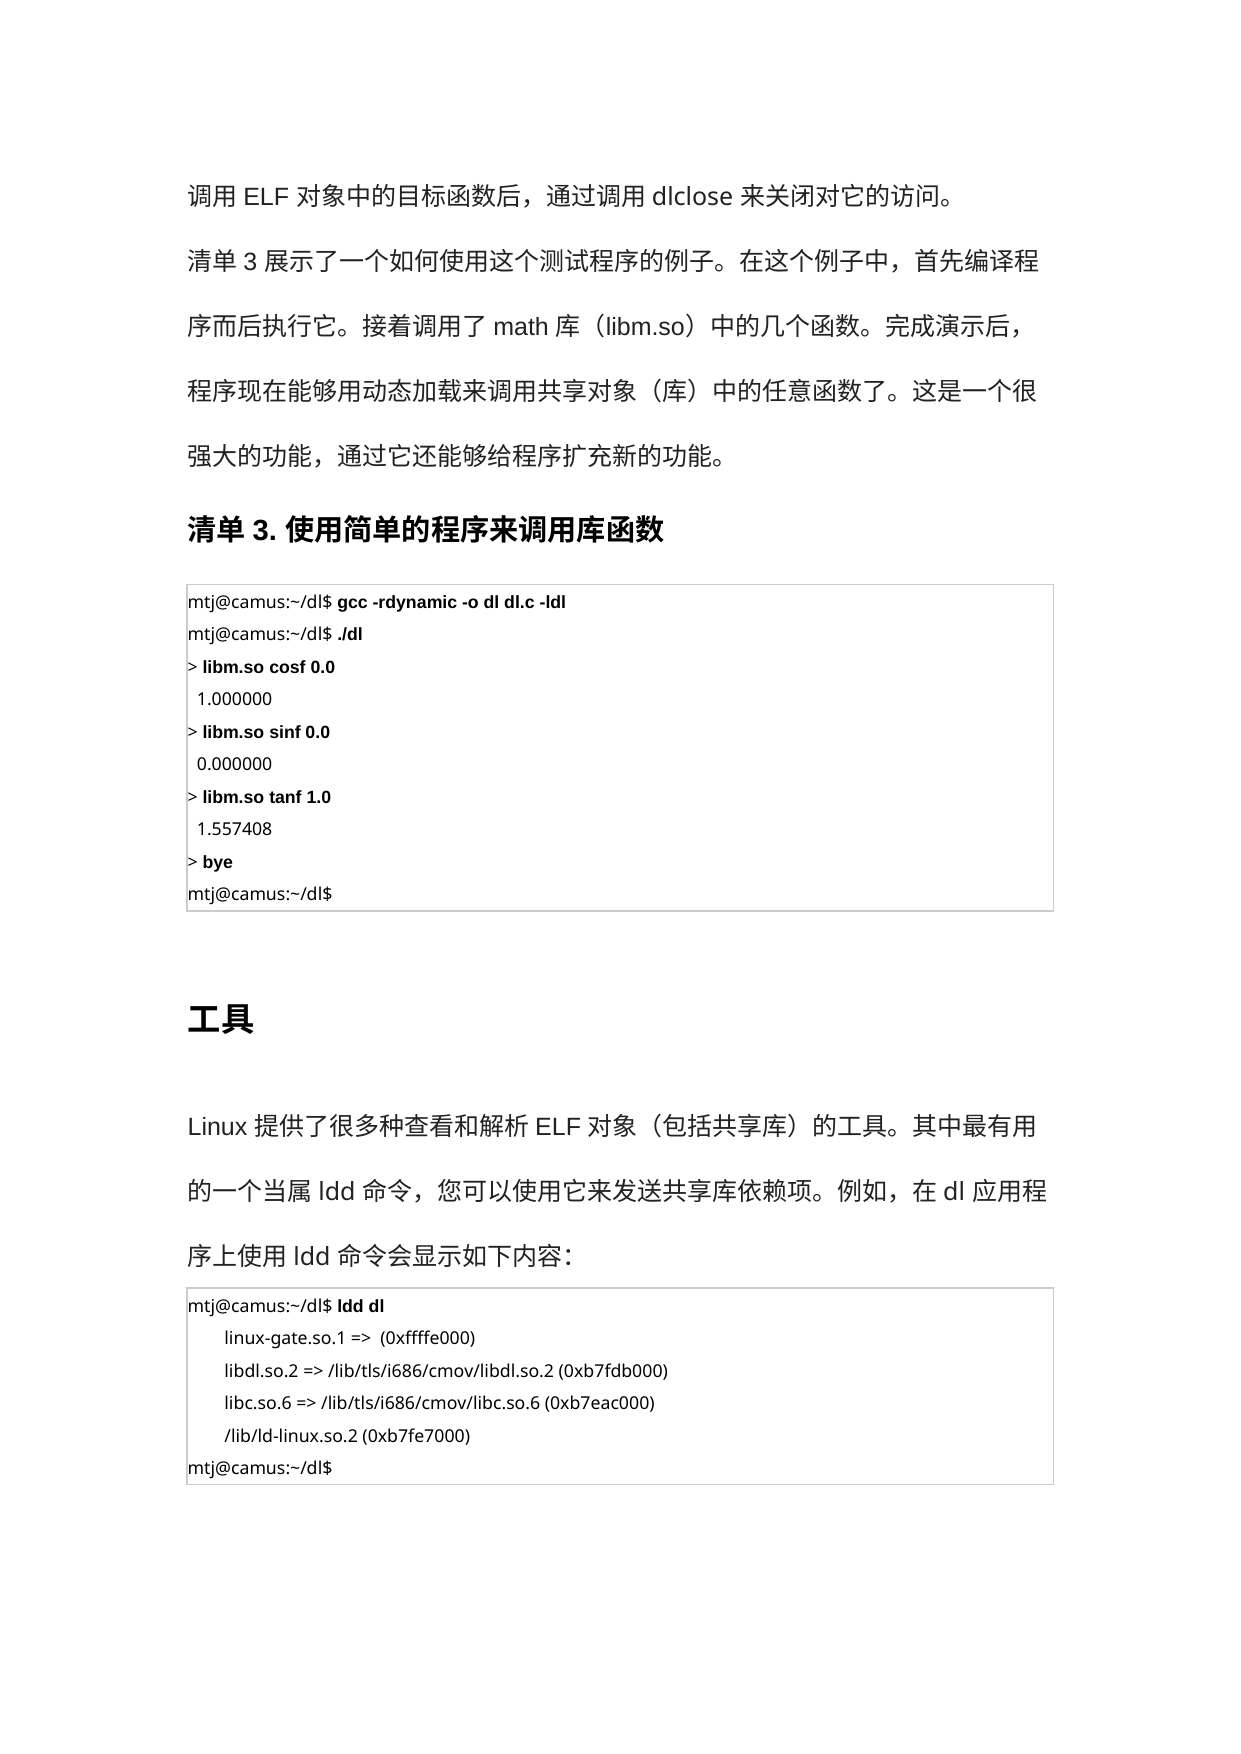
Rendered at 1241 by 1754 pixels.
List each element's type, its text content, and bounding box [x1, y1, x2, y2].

text > bye [188, 845, 1053, 876]
text 1.000000 [188, 682, 1053, 715]
text 0.000000 [188, 747, 1053, 780]
text libdl.so.2 => /lib/tls/i686/cmov/libdl.so.2 (0xb7fdb000) [188, 1354, 1053, 1386]
text > libm.so sinf 0.0 [188, 715, 1053, 747]
text /lib/ld-linux.so.2 (0xb7fe7000) [188, 1419, 1053, 1450]
subtitle 工具 [187, 984, 1053, 1049]
text mtj@camus:~/dl$ gcc -rdynamic -o dl dl.c -ldl [188, 585, 1053, 617]
subtitle 清单 3. 使用简单的程序来调用库函数 [187, 495, 1053, 560]
text 1.557408 [188, 812, 1053, 845]
text Linux 提供了很多种查看和解析 ELF 对象（包括共享库）的工具。其中最有用的一个当属 ldd 命令，您可以使用它来发送共享库依赖项。例如，在 dl 应用程序上使用 ldd 命令会显示如下内容： [187, 1092, 1053, 1287]
text mtj@camus:~/dl$ ldd dl [188, 1289, 1053, 1321]
text 清单 3 展示了一个如何使用这个测试程序的例子。在这个例子中，首先编译程序而后执行它。接着调用了 math 库（libm.so）中的几个函数。完成演示后，程序现在能够用动态加载来调用共享对象（库）中的任意函数了。这是一个很强大的功能，通过它还能够给程序扩充新的功能。 [187, 227, 1053, 487]
text mtj@camus:~/dl$ [188, 1450, 1053, 1484]
text 调用 ELF 对象中的目标函数后，通过调用 dlclose 来关闭对它的访问。 [187, 162, 1053, 227]
text > libm.so cosf 0.0 [188, 650, 1053, 682]
text mtj@camus:~/dl$ [188, 876, 1053, 910]
text > libm.so tanf 1.0 [188, 780, 1053, 812]
text linux-gate.so.1 => (0xffffe000) [188, 1321, 1053, 1354]
text mtj@camus:~/dl$ ./dl [188, 617, 1053, 650]
text libc.so.6 => /lib/tls/i686/cmov/libc.so.6 (0xb7eac000) [188, 1386, 1053, 1419]
